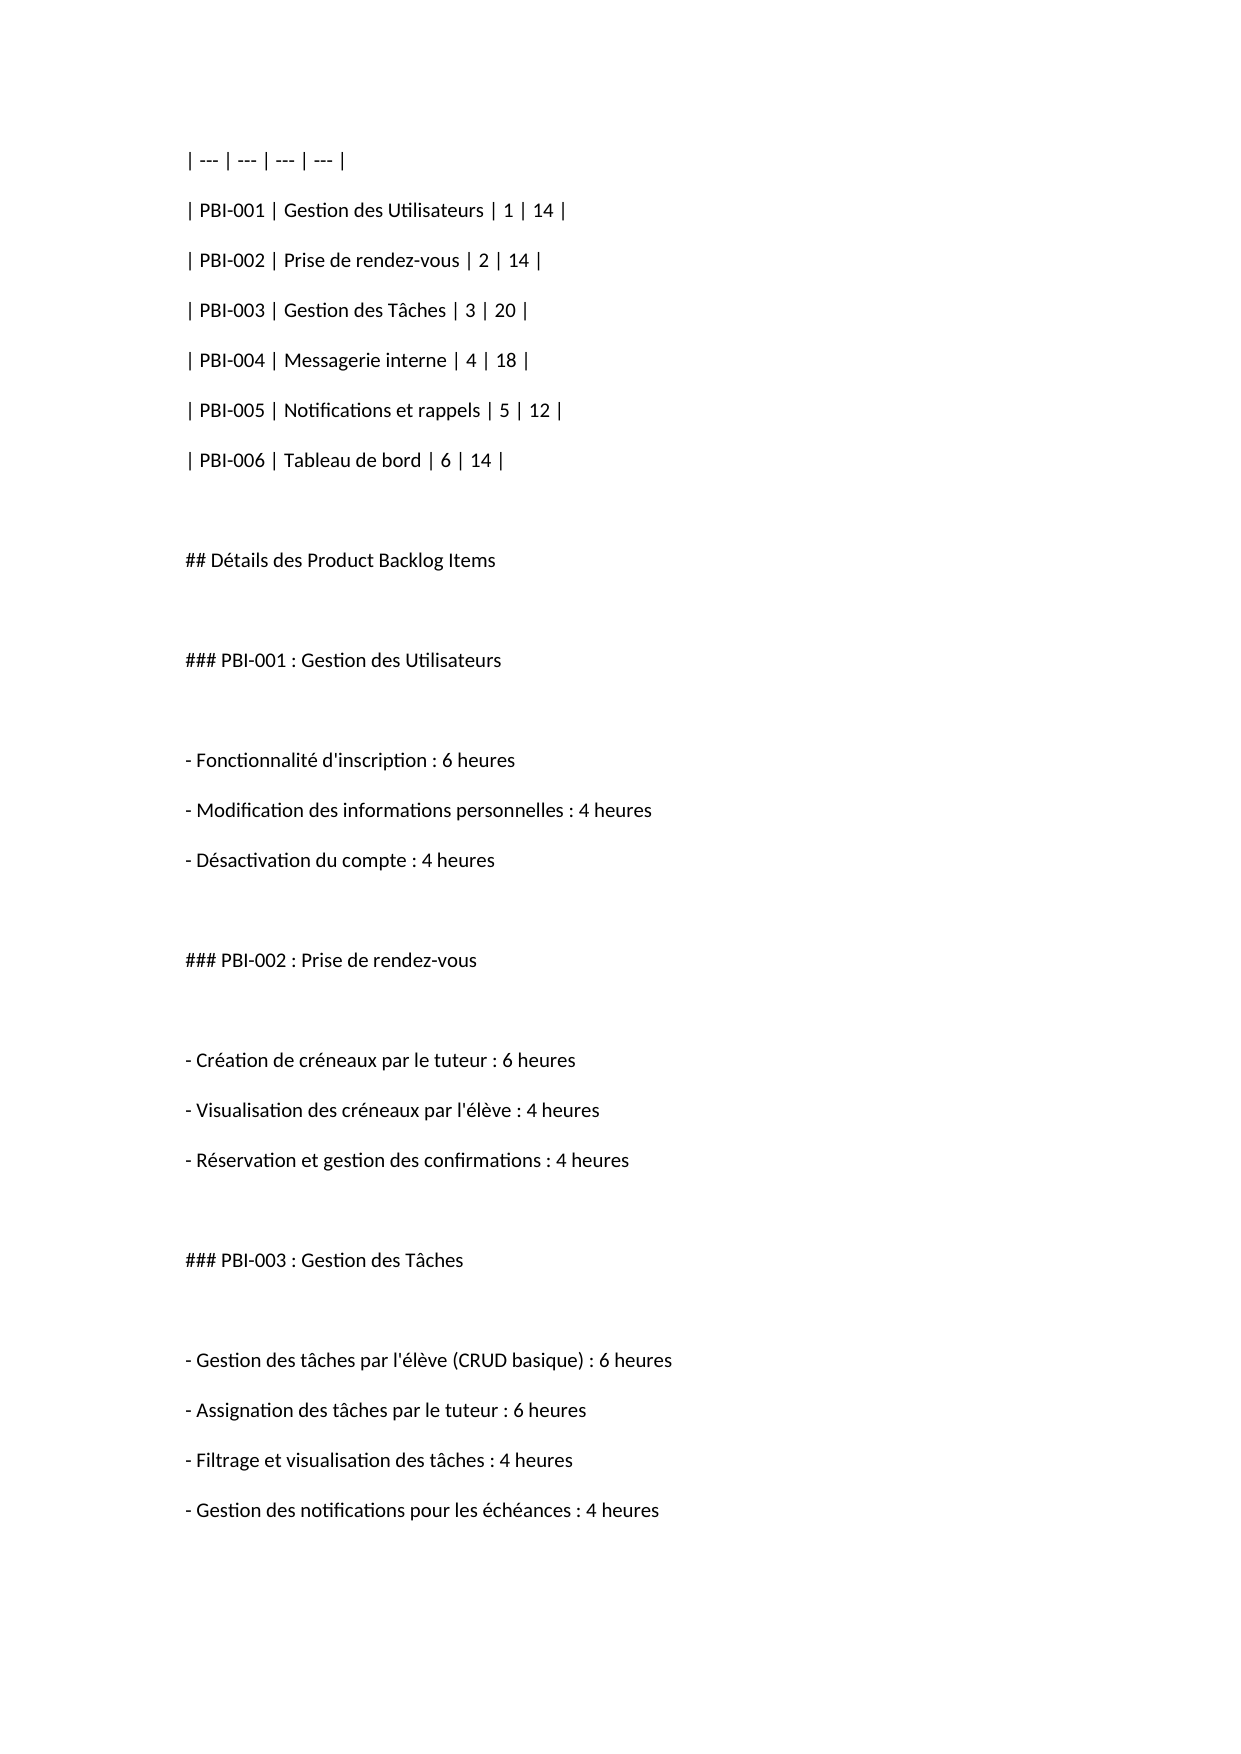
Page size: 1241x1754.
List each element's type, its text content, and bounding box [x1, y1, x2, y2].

text - Visualisation des créneaux par l'élève : 4 heures [185, 1098, 1093, 1123]
text | --- | --- | --- | --- | [185, 148, 1093, 173]
text | PBI-002 | Prise de rendez-vous | 2 | 14 | [185, 248, 1093, 273]
text | PBI-001 | Gestion des Utilisateurs | 1 | 14 | [185, 198, 1093, 223]
text - Réservation et gestion des confirmations : 4 heures [185, 1148, 1093, 1173]
text | PBI-006 | Tableau de bord | 6 | 14 | [185, 448, 1093, 473]
text - Assignation des tâches par le tuteur : 6 heures [185, 1398, 1093, 1423]
text - Création de créneaux par le tuteur : 6 heures [185, 1048, 1093, 1073]
text - Filtrage et visualisation des tâches : 4 heures [185, 1448, 1093, 1473]
text | PBI-003 | Gestion des Tâches | 3 | 20 | [185, 298, 1093, 323]
text - Modification des informations personnelles : 4 heures [185, 798, 1093, 823]
text ### PBI-001 : Gestion des Utilisateurs [185, 648, 1093, 673]
text | PBI-005 | Notifications et rappels | 5 | 12 | [185, 398, 1093, 423]
text ### PBI-002 : Prise de rendez-vous [185, 948, 1093, 973]
text - Gestion des notifications pour les échéances : 4 heures [185, 1498, 1093, 1523]
text - Désactivation du compte : 4 heures [185, 848, 1093, 873]
text - Gestion des tâches par l'élève (CRUD basique) : 6 heures [185, 1348, 1093, 1373]
text ## Détails des Product Backlog Items [185, 548, 1093, 573]
text - Fonctionnalité d'inscription : 6 heures [185, 748, 1093, 773]
text ### PBI-003 : Gestion des Tâches [185, 1248, 1093, 1273]
text | PBI-004 | Messagerie interne | 4 | 18 | [185, 348, 1093, 373]
